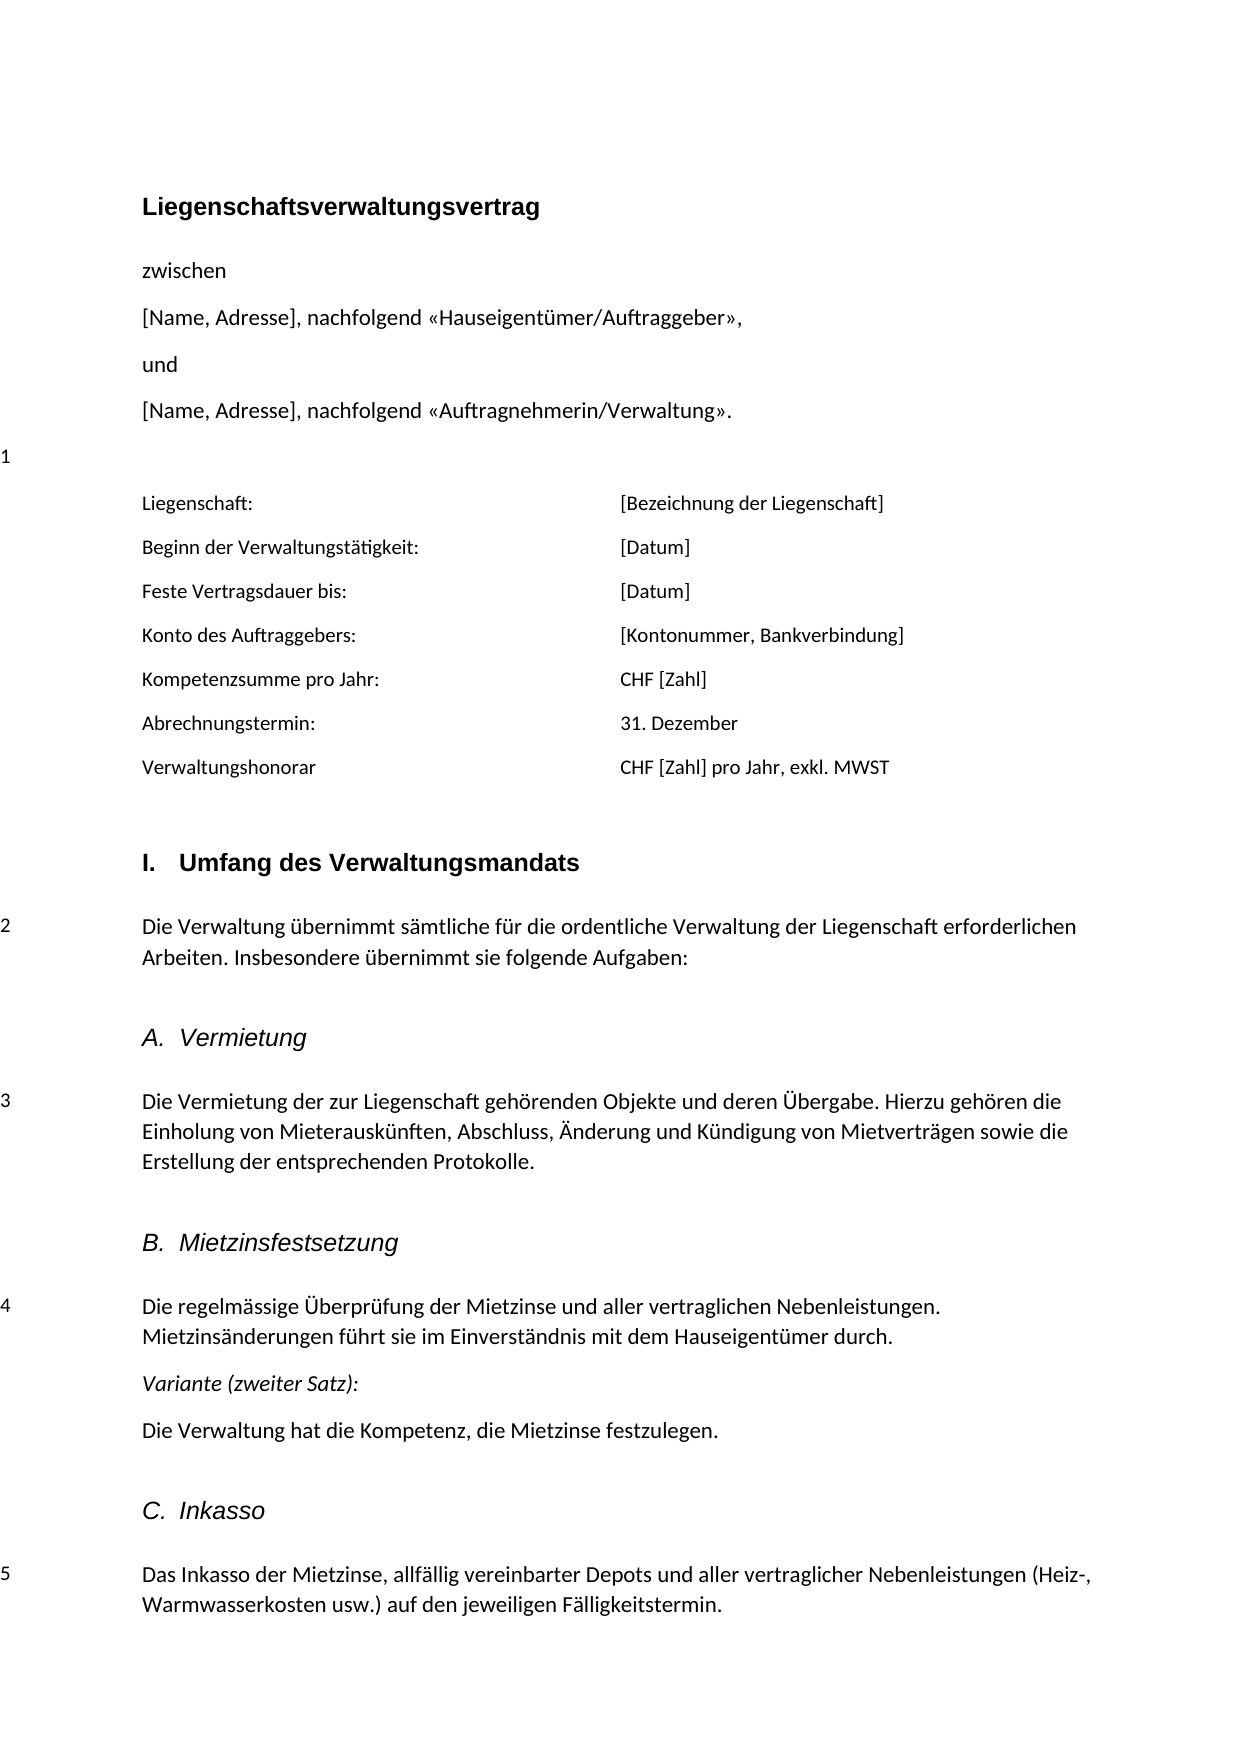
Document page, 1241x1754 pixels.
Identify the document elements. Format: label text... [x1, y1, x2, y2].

text [Name, Adresse], nachfolgend «Hauseigentümer/Auftraggeber», [142, 303, 1098, 331]
text Die Verwaltung hat die Kompetenz, die Mietzinse festzulegen. [142, 1416, 1098, 1444]
table_cell [Datum] [620, 534, 1098, 578]
table_cell Verwaltungshonorar [142, 754, 620, 798]
table_header [Bezeichnung der Liegenschaft] [620, 490, 1098, 534]
title I. Umfang des Verwaltungsmandats [142, 848, 1098, 877]
text und [142, 350, 1098, 378]
table_cell Feste Vertragsdauer bis: [142, 578, 620, 622]
text Variante (zweiter Satz): [142, 1369, 1098, 1397]
text Die regelmässige Überprüfung der Mietzinse und aller vertraglichen Nebenleistungen. Mietzinsänderungen führt sie im Einverständnis mit dem Hauseigentümer durch. [142, 1292, 1098, 1350]
title B. Mietzinsfestsetzung [142, 1228, 1098, 1256]
table_cell Kompetenzsumme pro Jahr: [142, 666, 620, 710]
table_cell Abrechnungstermin: [142, 710, 620, 754]
text zwischen [142, 256, 1098, 284]
text [Name, Adresse], nachfolgend «Auftragnehmerin/Verwaltung». [142, 397, 1098, 425]
title A. Vermietung [142, 1023, 1098, 1052]
text Die Vermietung der zur Liegenschaft gehörenden Objekte und deren Übergabe. Hierzu gehören die Einholung von Mieterauskünften, Abschluss, Änderung und Kündigung von Mietverträgen sowie die Erstellung der entsprechenden Protokolle. [142, 1087, 1098, 1176]
table_cell [Kontonummer, Bankverbindung] [620, 622, 1098, 666]
table_cell Konto des Auftraggebers: [142, 622, 620, 666]
table_header Liegenschaft: [142, 490, 620, 534]
table_cell [Datum] [620, 578, 1098, 622]
title C. Inkasso [142, 1496, 1098, 1525]
table_cell Beginn der Verwaltungstätigkeit: [142, 534, 620, 578]
text Die Verwaltung übernimmt sämtliche für die ordentliche Verwaltung der Liegenschaft erforderlichen Arbeiten. Insbesondere übernimmt sie folgende Aufgaben: [142, 912, 1098, 971]
table_cell 31. Dezember [620, 710, 1098, 754]
title Liegenschaftsverwaltungsvertrag [142, 192, 1098, 221]
table_cell CHF [Zahl] [620, 666, 1098, 710]
text Das Inkasso der Mietzinse, allfällig vereinbarter Depots und aller vertraglicher Nebenleistungen (Heiz-, Warmwasserkosten usw.) auf den jeweiligen Fälligkeitstermin. [142, 1560, 1098, 1619]
table_cell CHF [Zahl] pro Jahr, exkl. MWST [620, 754, 1098, 798]
